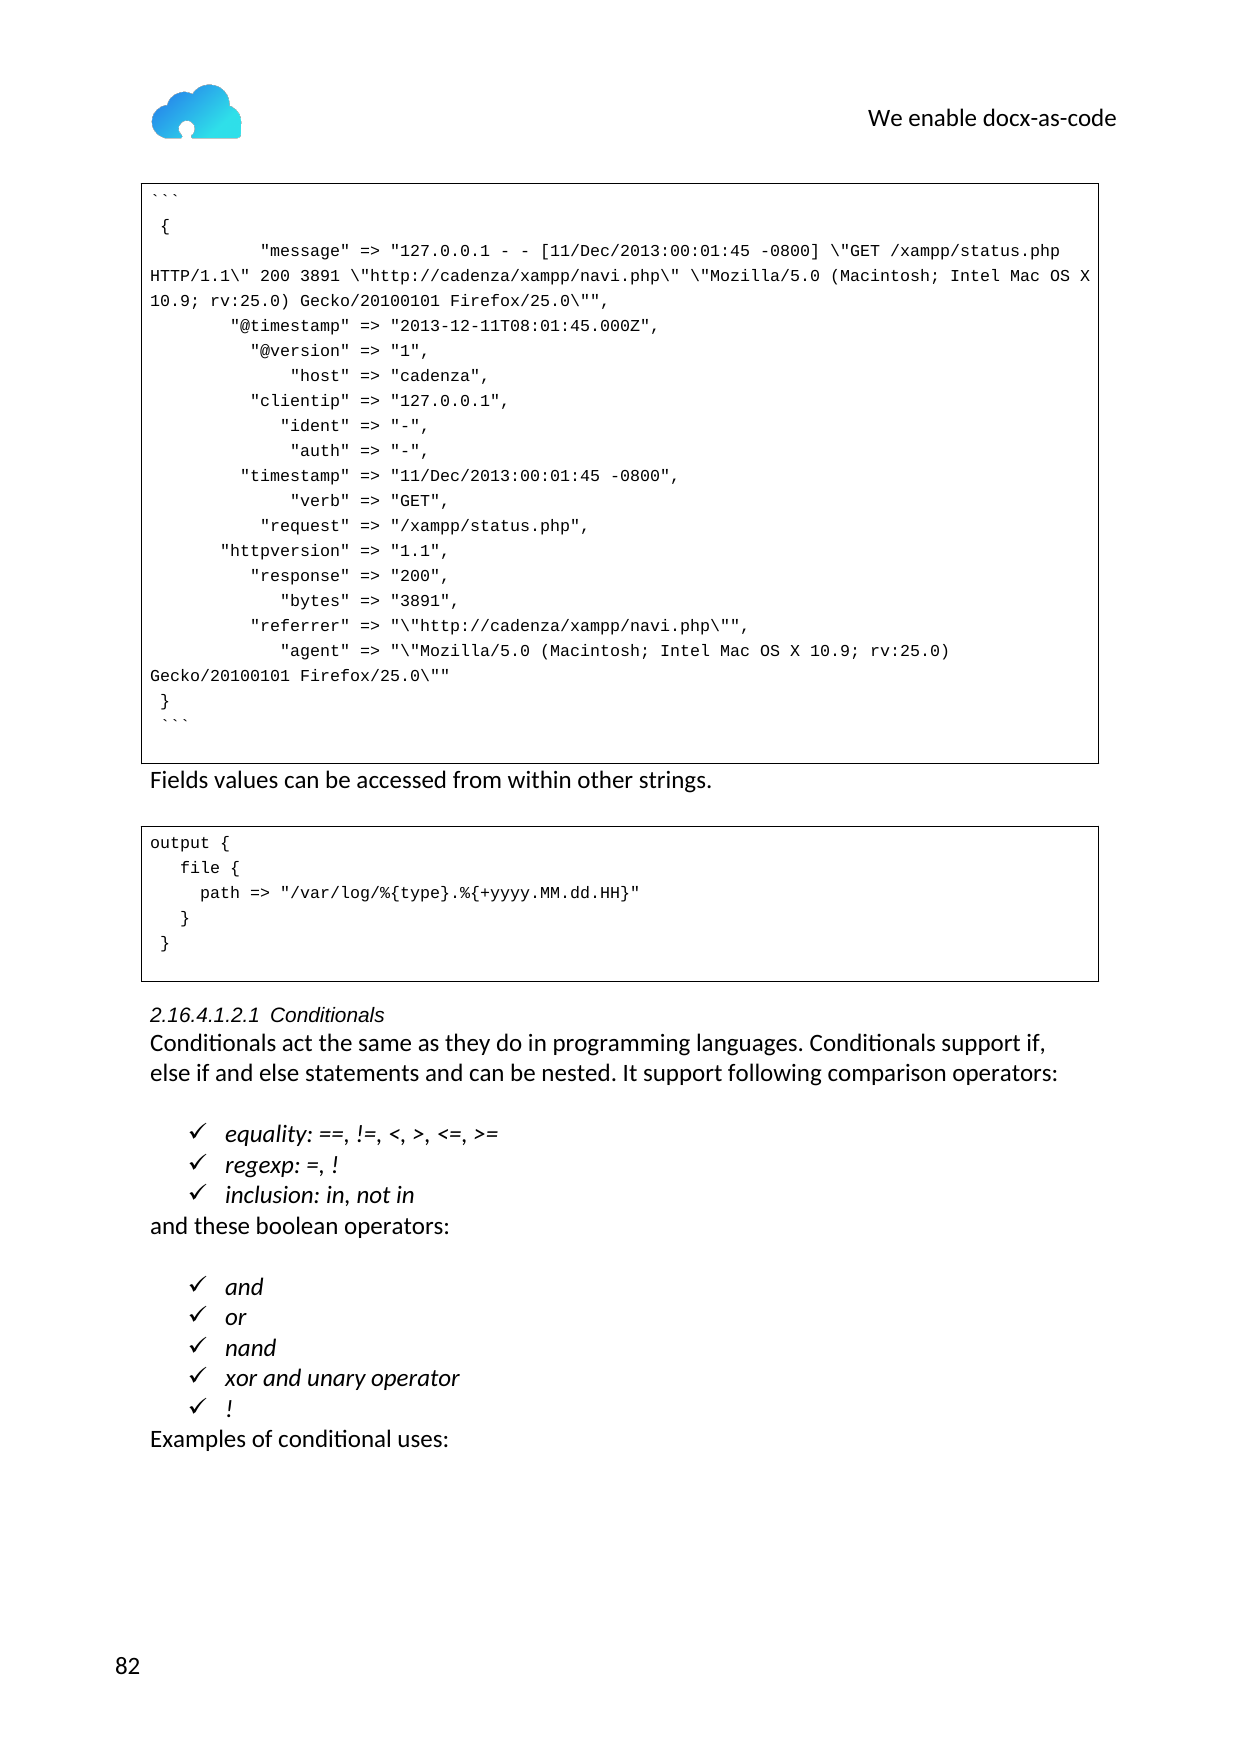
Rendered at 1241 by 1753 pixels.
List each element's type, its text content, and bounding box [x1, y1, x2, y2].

picture [150, 73, 243, 153]
list equality: ==, !=, <, >, <=, >= [187, 1118, 1090, 1149]
list xor and unary operator [187, 1362, 1090, 1393]
text Fields values can be accessed from within other strings. [150, 764, 1090, 826]
text output { file { path => "/var/log/%{type}.%{+yyyy.MM.dd.HH}" } } [142, 827, 1098, 981]
list ! [187, 1393, 1090, 1423]
subtitle Conditionals [150, 1003, 1090, 1027]
list regexp: =, ! [187, 1149, 1090, 1179]
text Examples of conditional uses: [150, 1423, 1090, 1484]
text Conditionals act the same as they do in programming languages. Conditionals support if, else if and else statements and can be nested. It support following comparison operators: [150, 1027, 1090, 1118]
text ``` { "message" => "127.0.0.1 - - [11/Dec/2013:00:01:45 -0800] \"GET /xampp/status.php HTTP/1.1\" 200 3891 \"http://cadenza/xampp/navi.php\" \"Mozilla/5.0 (Macintosh; Intel Mac OS X 10.9; rv:25.0) Gecko/20100101 Firefox/25.0\"", "@timestamp" => "2013-12-11T08:01:45.000Z", "@version" => "1", "host" => "cadenza", "clientip" => "127.0.0.1", "ident" => "-", "auth" => "-", "timestamp" => "11/Dec/2013:00:01:45 -0800", "verb" => "GET", "request" => "/xampp/status.php", "httpversion" => "1.1", "response" => "200", "bytes" => "3891", "referrer" => "\"http://cadenza/xampp/navi.php\"", "agent" => "\"Mozilla/5.0 (Macintosh; Intel Mac OS X 10.9; rv:25.0) Gecko/20100101 Firefox/25.0\"" } ``` [142, 184, 1098, 763]
list or [187, 1301, 1090, 1332]
list and [187, 1271, 1090, 1301]
text and these boolean operators: [150, 1210, 1090, 1271]
list nand [187, 1332, 1090, 1362]
list inclusion: in, not in [187, 1179, 1090, 1210]
